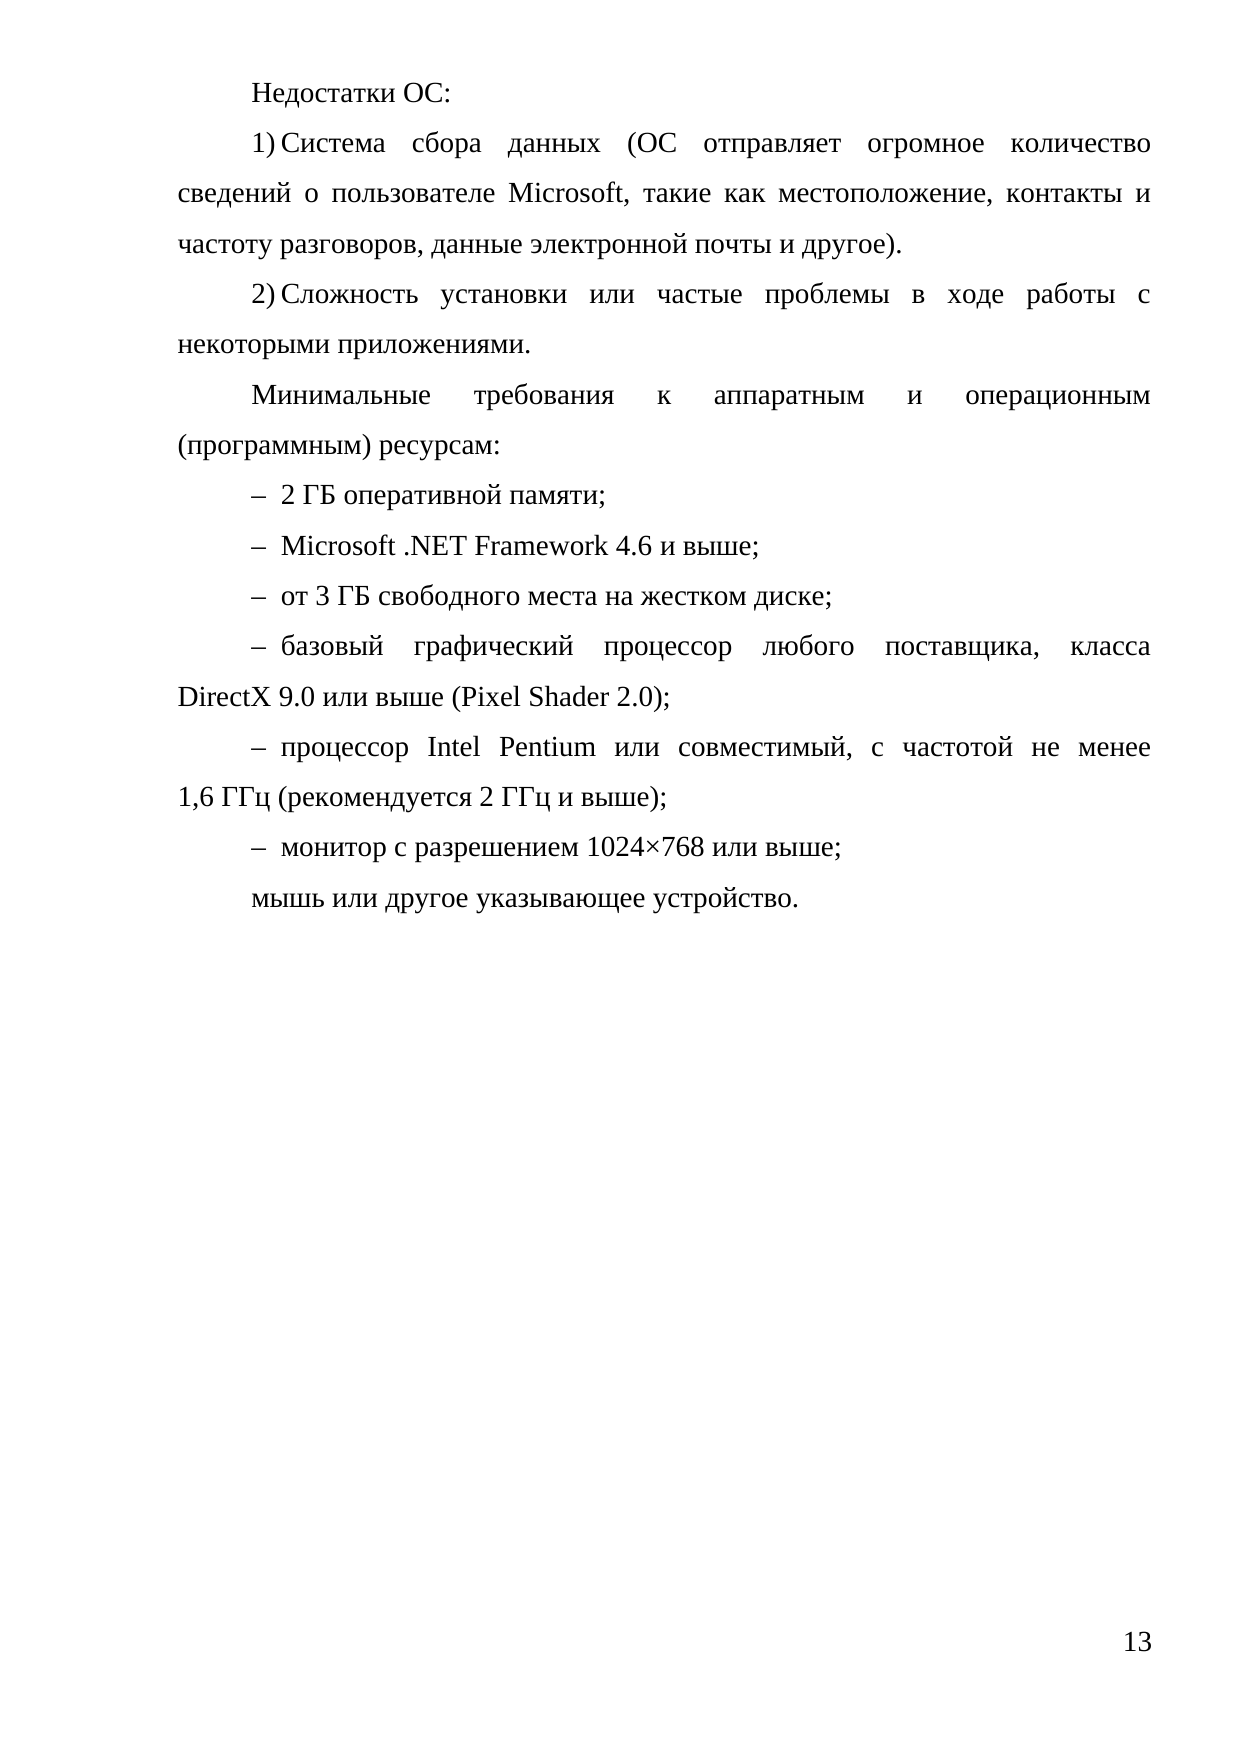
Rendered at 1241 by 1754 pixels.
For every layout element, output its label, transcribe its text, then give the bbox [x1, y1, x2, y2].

list от 3 ГБ свободного места на жестком диске; [177, 578, 1152, 612]
list процессор Intel Pentium или совместимый, с частотой не менее 1,6 ГГц (рекомендуется 2 ГГц и выше); [177, 729, 1152, 813]
list монитор с разрешением 1024×768 или выше; [177, 829, 1152, 863]
text мышь или другое указывающее устройство. [177, 880, 1152, 913]
list базовый графический процессор любого поставщика, класса DirectX 9.0 или выше (Pixel Shader 2.0); [177, 628, 1152, 712]
text 2) Сложность установки или частые проблемы в ходе работы с некоторыми приложениями. [177, 276, 1152, 360]
list Microsoft .NET Framework 4.6 и выше; [177, 528, 1152, 561]
list 2 ГБ оперативной памяти; [177, 477, 1152, 511]
text Недостатки ОС: [177, 75, 1152, 108]
text 1) Система сбора данных (ОС отправляет огромное количество сведений о пользователе Microsoft, такие как местоположение, контакты и частоту разговоров, данные электронной почты и другое). [177, 125, 1152, 259]
text Минимальные требования к аппаратным и операционным (программным) ресурсам: [177, 377, 1152, 461]
